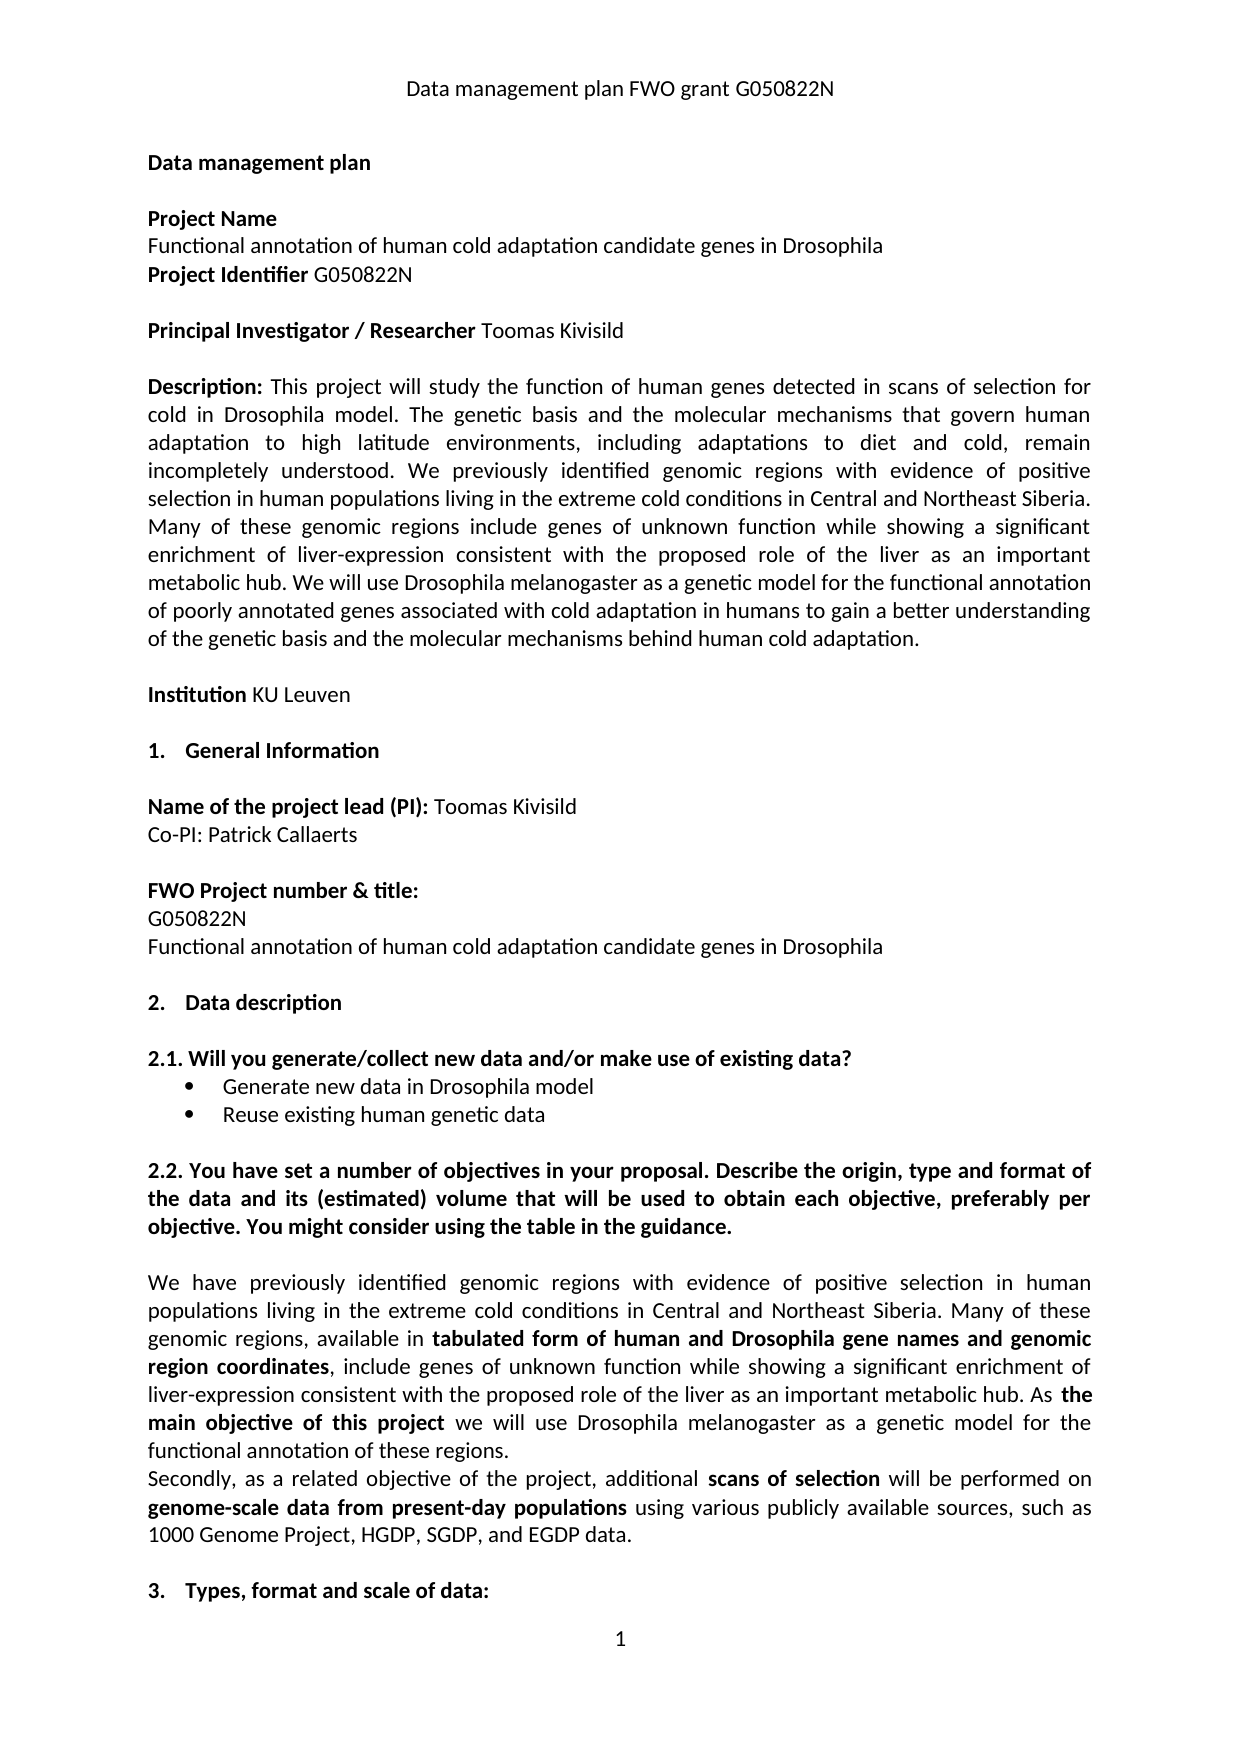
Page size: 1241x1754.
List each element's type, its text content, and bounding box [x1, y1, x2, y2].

text Secondly, as a related objective of the project, additional scans of selection will be performed on genome-scale data from present-day populations using various publicly available sources, such as 1000 Genome Project, HGDP, SGDP, and EGDP data. [148, 1464, 1093, 1549]
list Types, format and scale of data: [148, 1577, 1093, 1605]
list Data description [148, 988, 1093, 1016]
list General Information [148, 736, 1093, 764]
text Functional annotation of human cold adaptation candidate genes in Drosophila [148, 932, 1093, 960]
text We have previously identified genomic regions with evidence of positive selection in human populations living in the extreme cold conditions in Central and Northeast Siberia. Many of these genomic regions, available in tabulated form of human and Drosophila gene names and genomic region coordinates, include genes of unknown function while showing a significant enrichment of liver-expression consistent with the proposed role of the liver as an important metabolic hub. As the main objective of this project we will use Drosophila melanogaster as a genetic model for the functional annotation of these regions. [148, 1268, 1093, 1464]
text Co-PI: Patrick Callaerts [148, 820, 1093, 848]
text Data management plan [148, 148, 1093, 176]
text Project Identifier G050822N [148, 260, 1093, 288]
text Project Name [148, 204, 1093, 232]
text 2.1. Will you generate/collect new data and/or make use of existing data? [148, 1044, 1093, 1072]
text Description: This project will study the function of human genes detected in scans of selection for cold in Drosophila model. The genetic basis and the molecular mechanisms that govern human adaptation to high latitude environments, including adaptations to diet and cold, remain incompletely understood. We previously identified genomic regions with evidence of positive selection in human populations living in the extreme cold conditions in Central and Northeast Siberia. Many of these genomic regions include genes of unknown function while showing a significant enrichment of liver-expression consistent with the proposed role of the liver as an important metabolic hub. We will use Drosophila melanogaster as a genetic model for the functional annotation of poorly annotated genes associated with cold adaptation in humans to gain a better understanding of the genetic basis and the molecular mechanisms behind human cold adaptation. [148, 372, 1093, 652]
text Functional annotation of human cold adaptation candidate genes in Drosophila [148, 232, 1093, 260]
text Name of the project lead (PI): Toomas Kivisild [148, 792, 1093, 820]
text G050822N [148, 904, 1093, 932]
text 2.2. You have set a number of objectives in your proposal. Describe the origin, type and format of the data and its (estimated) volume that will be used to obtain each objective, preferably per objective. You might consider using the table in the guidance. [148, 1156, 1093, 1240]
list Reuse existing human genetic data [185, 1100, 1093, 1128]
text FWO Project number & title: [148, 876, 1093, 904]
text Institution KU Leuven [148, 680, 1093, 708]
text Principal Investigator / Researcher Toomas Kivisild [148, 316, 1093, 344]
list Generate new data in Drosophila model [185, 1072, 1093, 1100]
